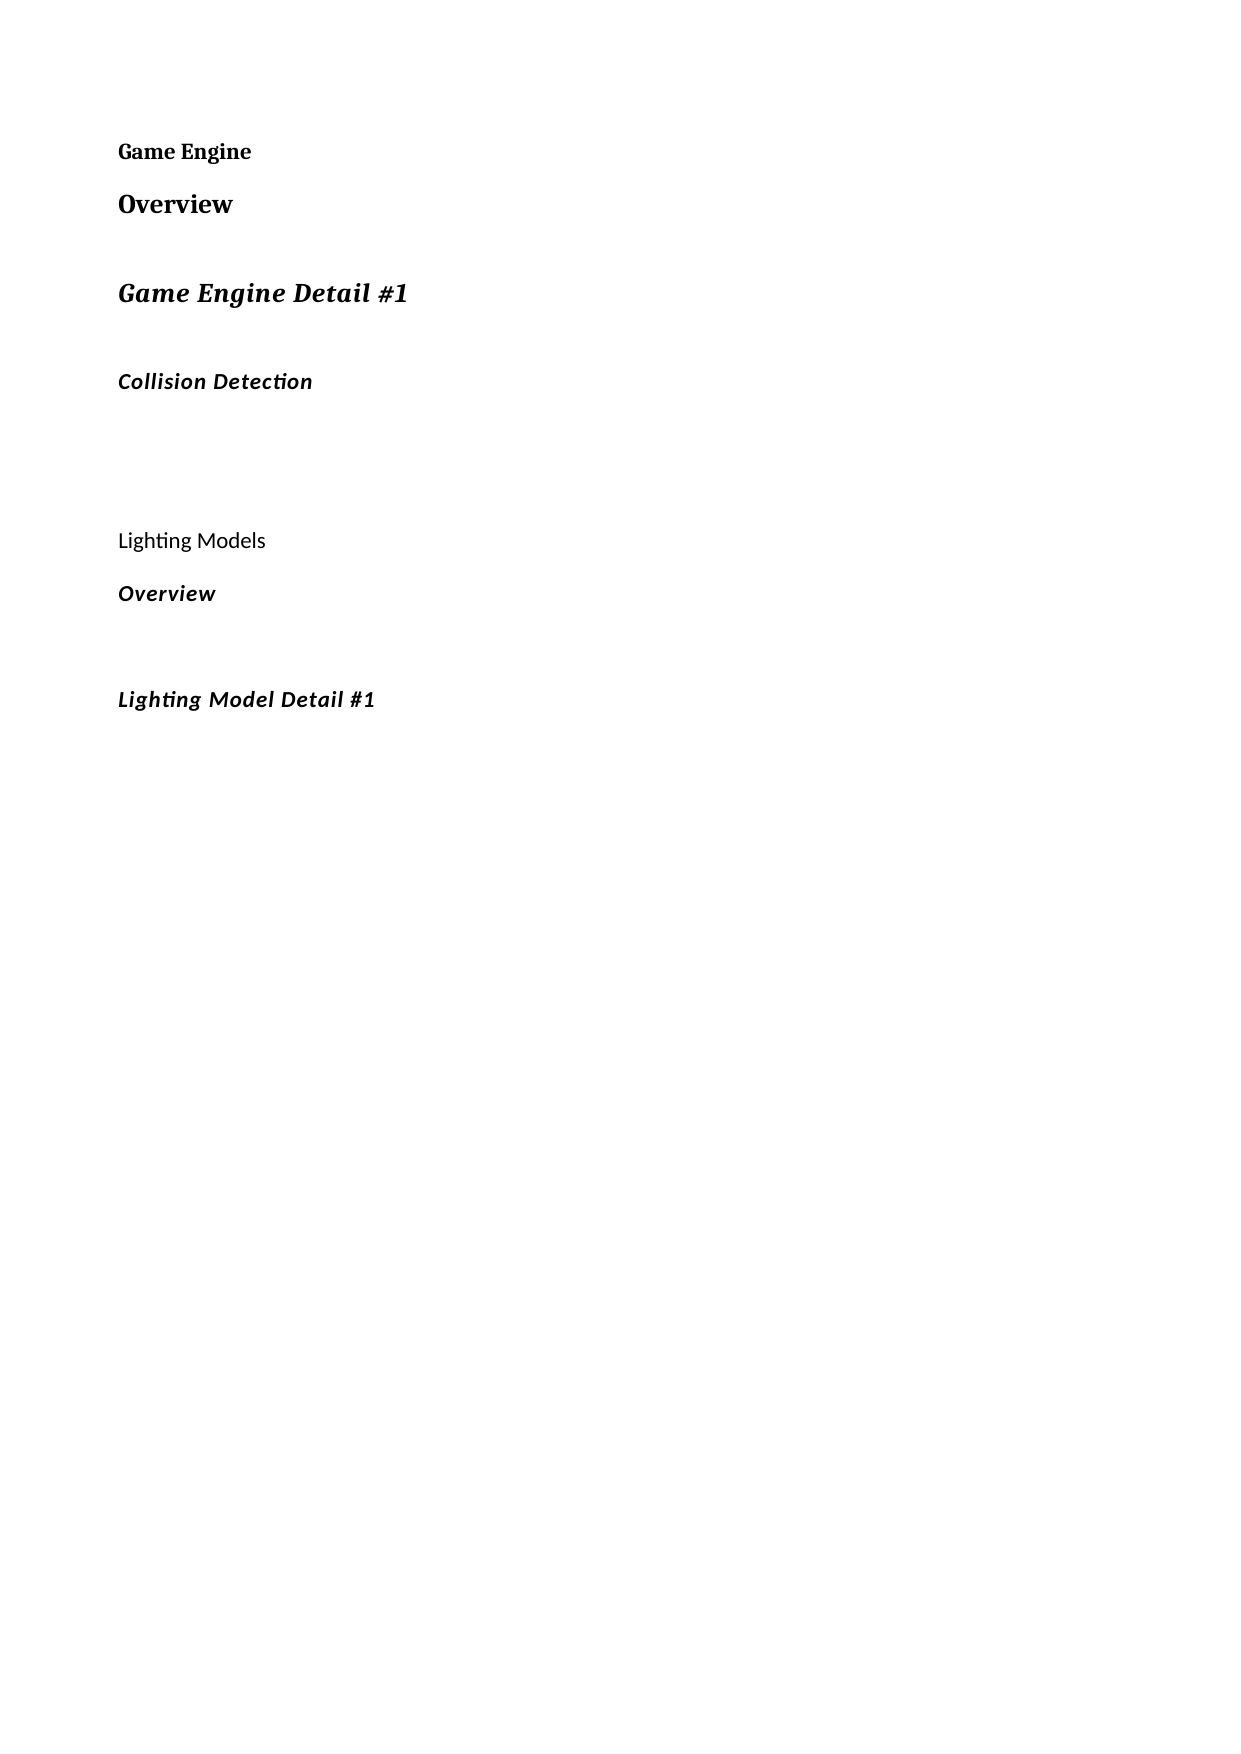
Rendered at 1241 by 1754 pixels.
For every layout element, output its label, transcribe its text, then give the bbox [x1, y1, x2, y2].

text Overview [118, 579, 1122, 607]
subtitle Game Engine [118, 139, 1122, 165]
text Lighting Model Detail #1 [118, 685, 1122, 713]
subtitle Game Engine Detail #1 [118, 278, 1122, 309]
subtitle Overview [118, 189, 1122, 221]
text Lighting Models [118, 526, 1122, 554]
text Collision Detection [118, 367, 1122, 395]
